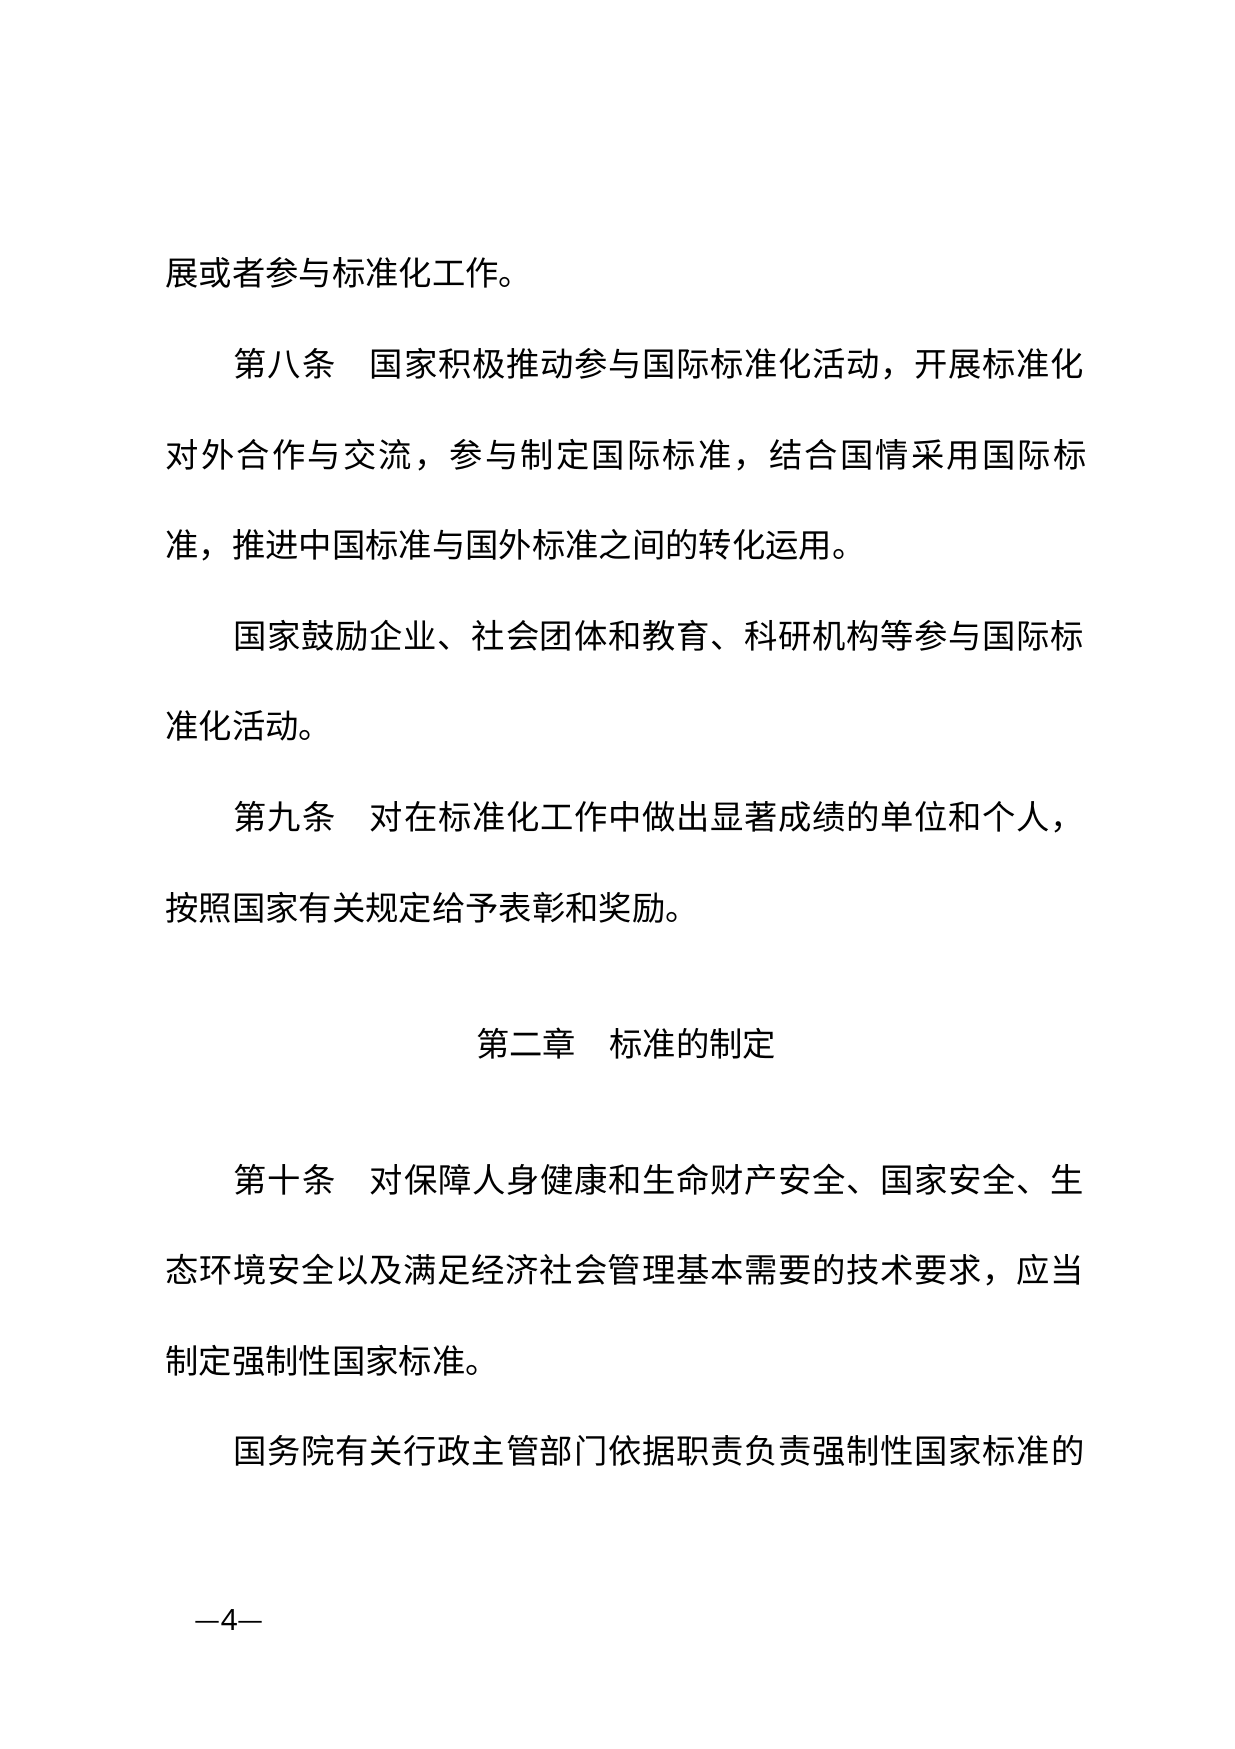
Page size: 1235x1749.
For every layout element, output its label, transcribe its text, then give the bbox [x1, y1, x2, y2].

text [165, 226, 1087, 317]
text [165, 1404, 1087, 1495]
text 第九条 对在标准化工作中做出显著成绩的单位和个人，按照国家有关规定给予表彰和奖励。 [165, 770, 1087, 951]
text 第十条 对保障人身健康和生命财产安全、国家安全、生态环境安全以及满足经济社会管理基本需要的技术要求，应当制定强制性国家标准。 [165, 1132, 1087, 1404]
text 第二章 标准的制定 [165, 996, 1087, 1087]
text 第八条 国家积极推动参与国际标准化活动，开展标准化对外合作与交流，参与制定国际标准，结合国情采用国际标准，推进中国标准与国外标准之间的转化运用。 [165, 317, 1087, 588]
text 国家鼓励企业、社会团体和教育、科研机构等参与国际标准化活动。 [165, 588, 1087, 770]
